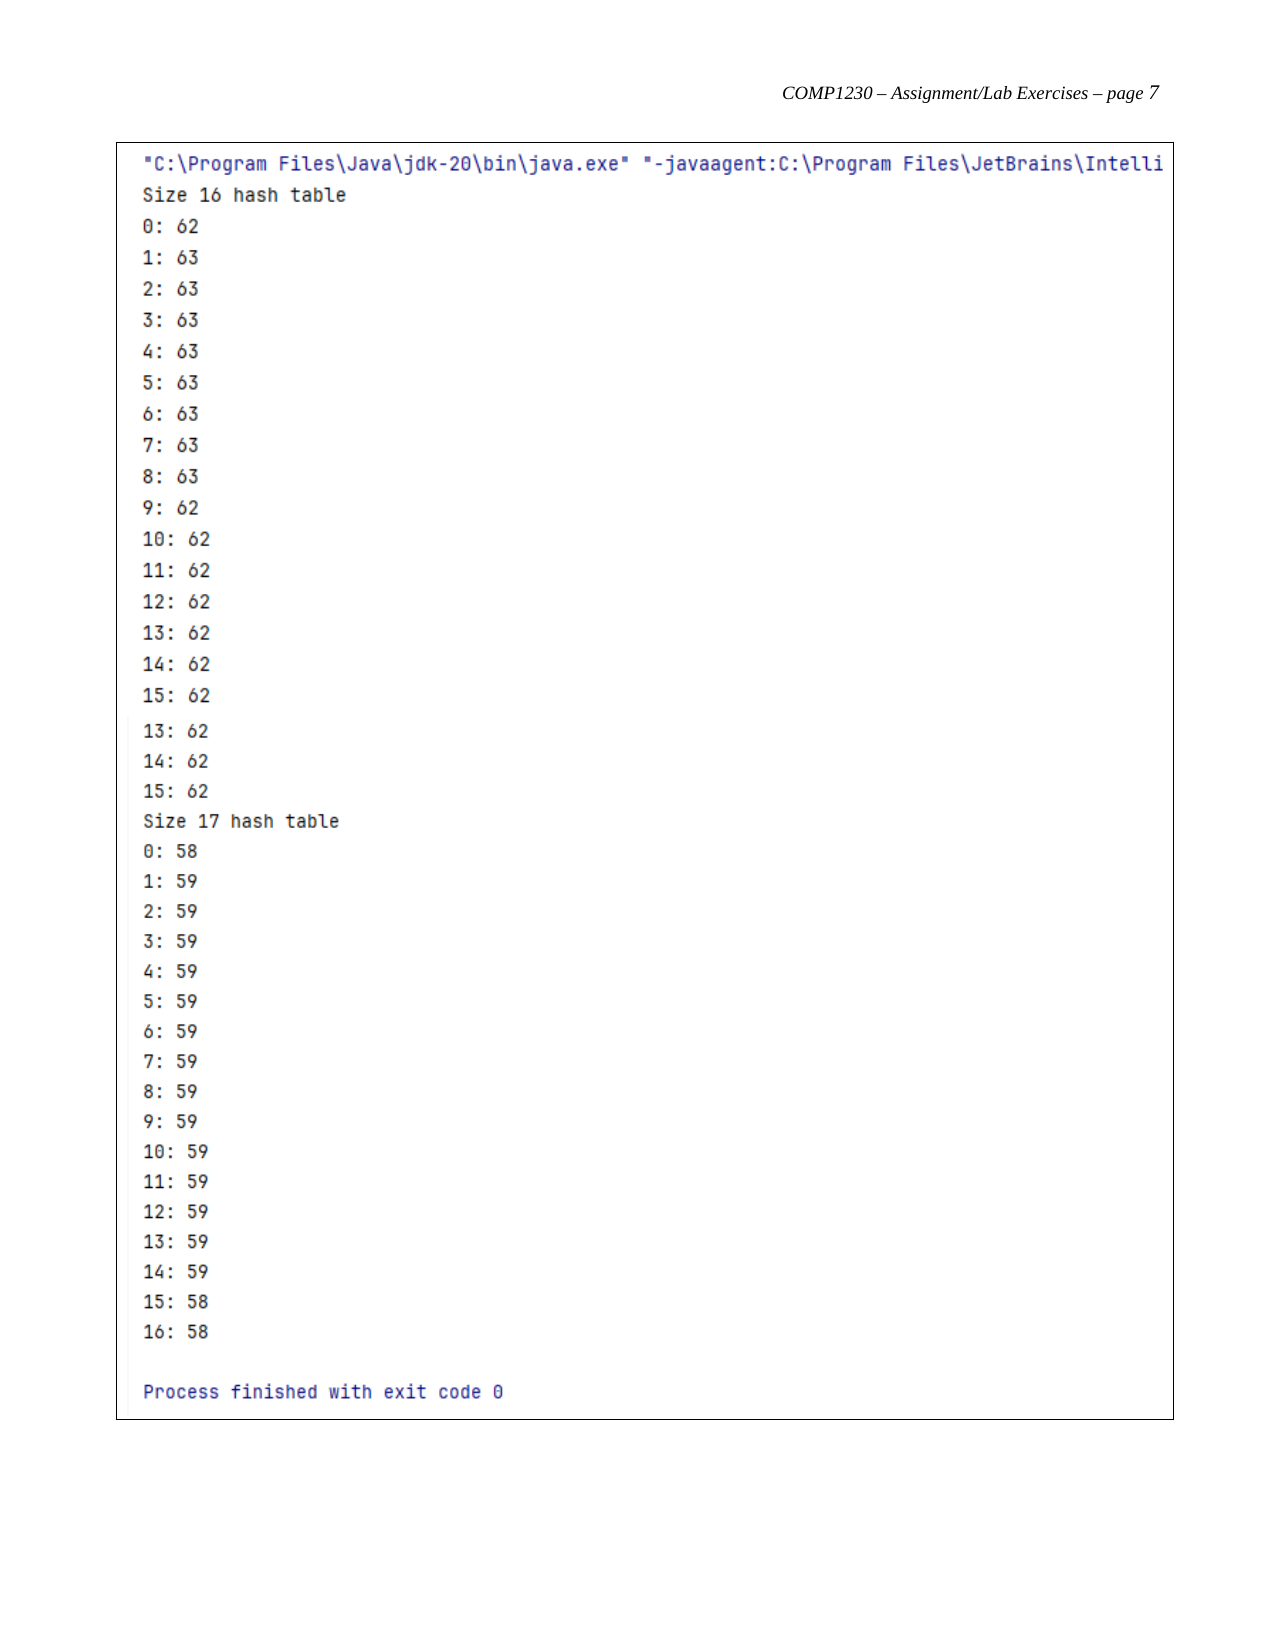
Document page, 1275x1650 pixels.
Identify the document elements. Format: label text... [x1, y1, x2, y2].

picture [127, 148, 1163, 711]
table_header Output [117, 143, 1173, 1419]
picture [127, 716, 1163, 1415]
